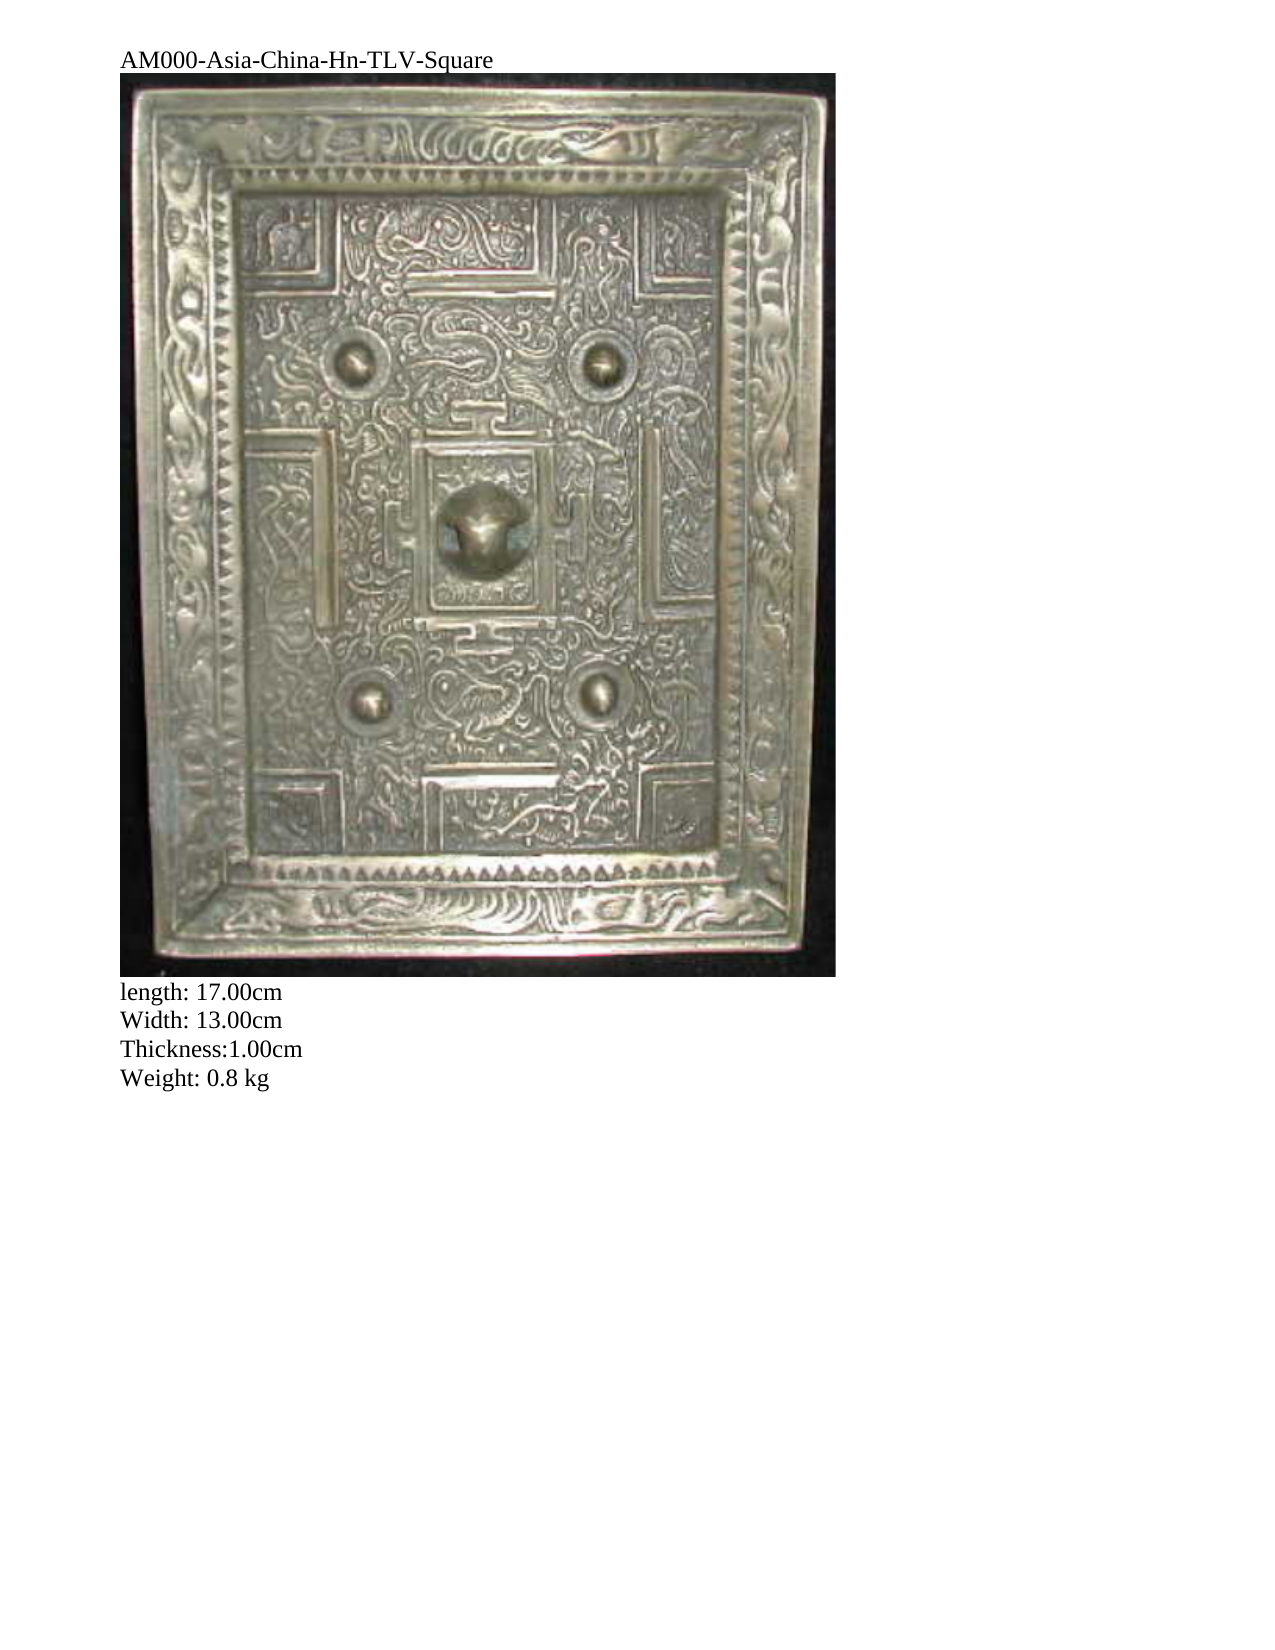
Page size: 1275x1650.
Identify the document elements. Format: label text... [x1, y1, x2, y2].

text AM000-Asia-China-Hn-TLV-Square [120, 45, 1155, 74]
picture [120, 73, 836, 977]
text length: 17.00cm Width: 13.00cm Thickness:1.00cm Weight: 0.8 kg [120, 977, 1155, 1092]
